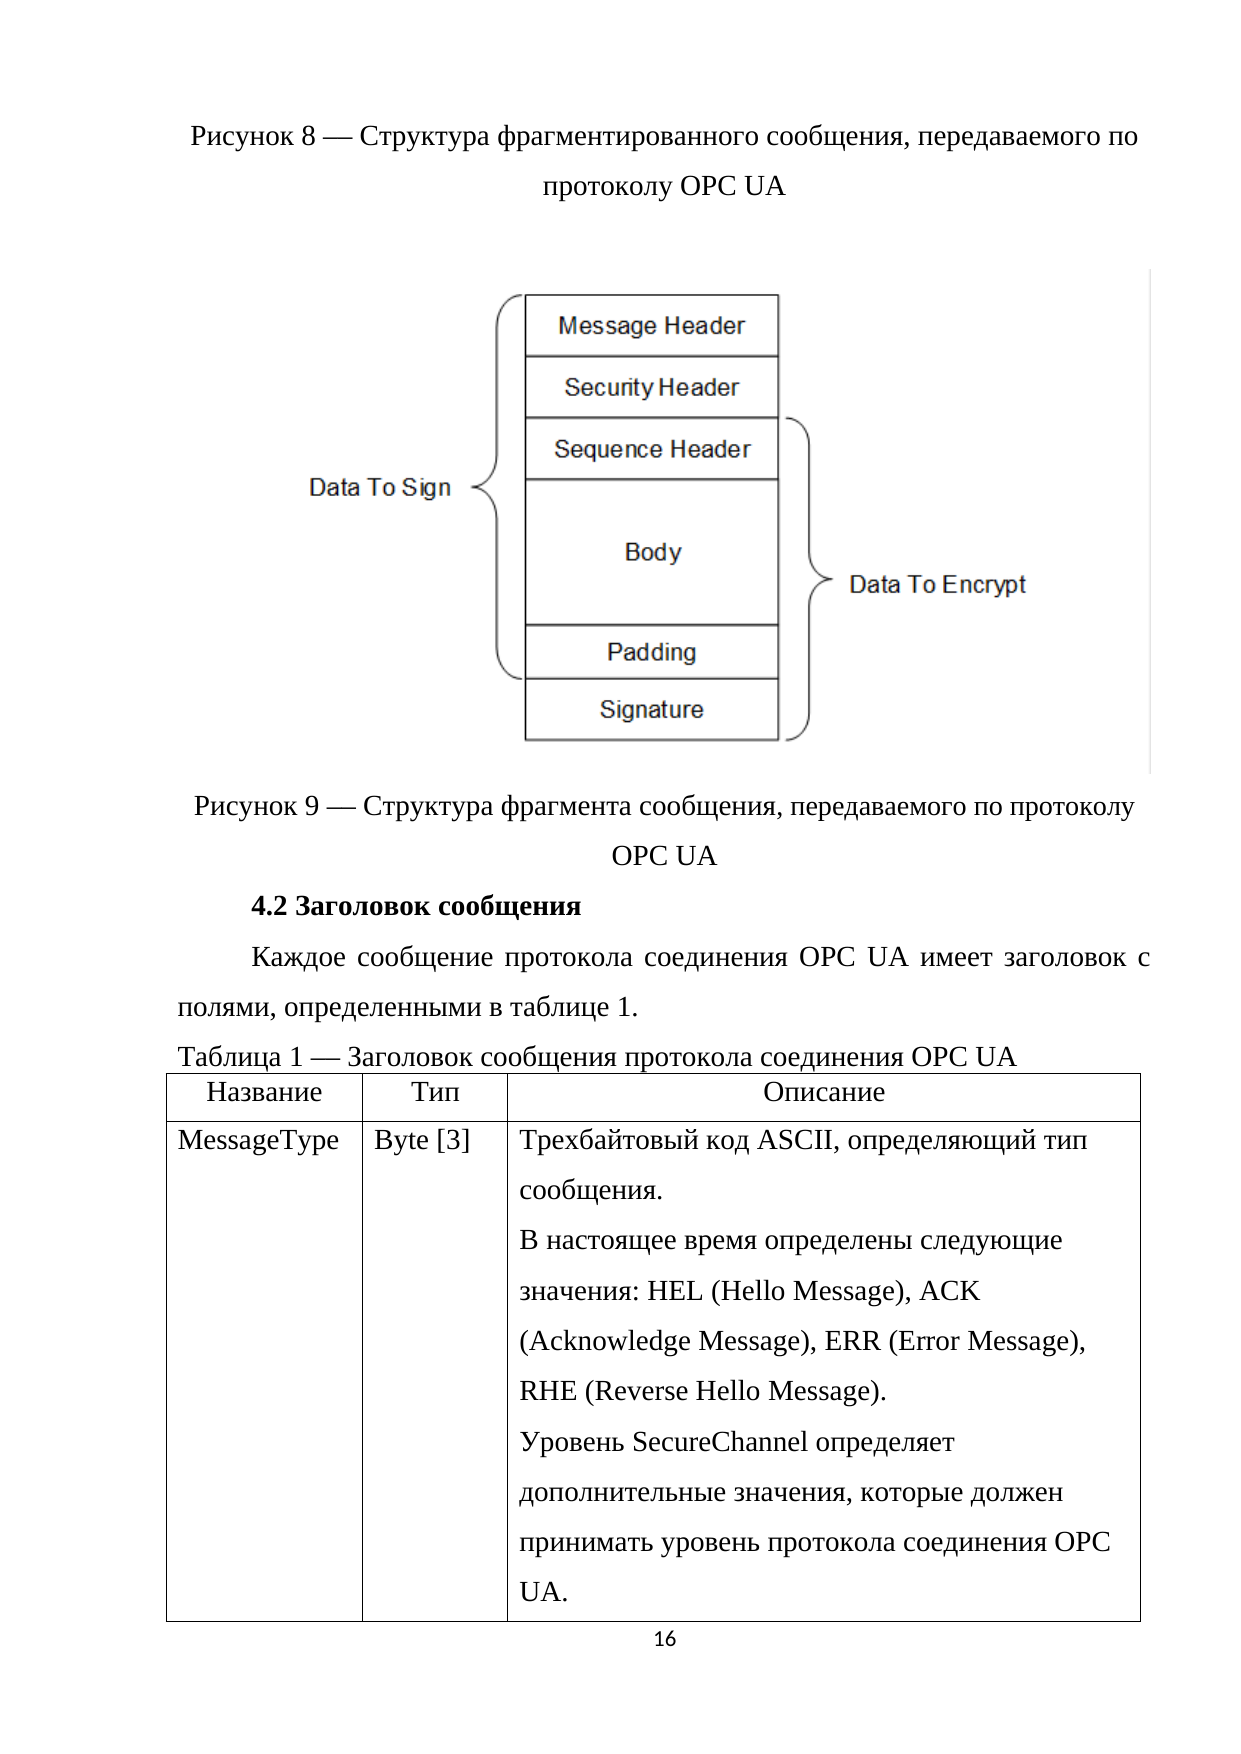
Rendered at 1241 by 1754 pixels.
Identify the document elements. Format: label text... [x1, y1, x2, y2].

text Каждое сообщение протокола соединения OPC UA имеет заголовок с полями, определенными в таблице 1. [177, 939, 1152, 1023]
table_cell Трехбайтовый код ASCII, определяющий тип сообщения. В настоящее время определены следующие значения: HEL (Hello Message), ACK (Acknowledge Message), ERR (Error Message), RHE (Reverse Hello Message). Уровень SecureChannel определяет дополнительные значения, которые должен принимать уровень протокола соединения OPC UA. [508, 1122, 1140, 1621]
list Заголовок сообщения [177, 888, 1152, 922]
table_cell Byte [3] [363, 1122, 507, 1621]
table_cell MessageType [167, 1122, 362, 1621]
table_header Название [167, 1074, 362, 1121]
text Рисунок 8 –– Структура фрагментированного сообщения, передаваемого по протоколу OPC UA [177, 118, 1152, 202]
table_header Тип [363, 1074, 507, 1121]
text Рисунок 9 –– Структура фрагмента сообщения, передаваемого по протоколу OPC UA [177, 788, 1152, 872]
table_header Описание [508, 1074, 1140, 1121]
picture [177, 269, 1152, 774]
text Таблица 1 –– Заголовок сообщения протокола соединения OPC UA [177, 1039, 1152, 1073]
